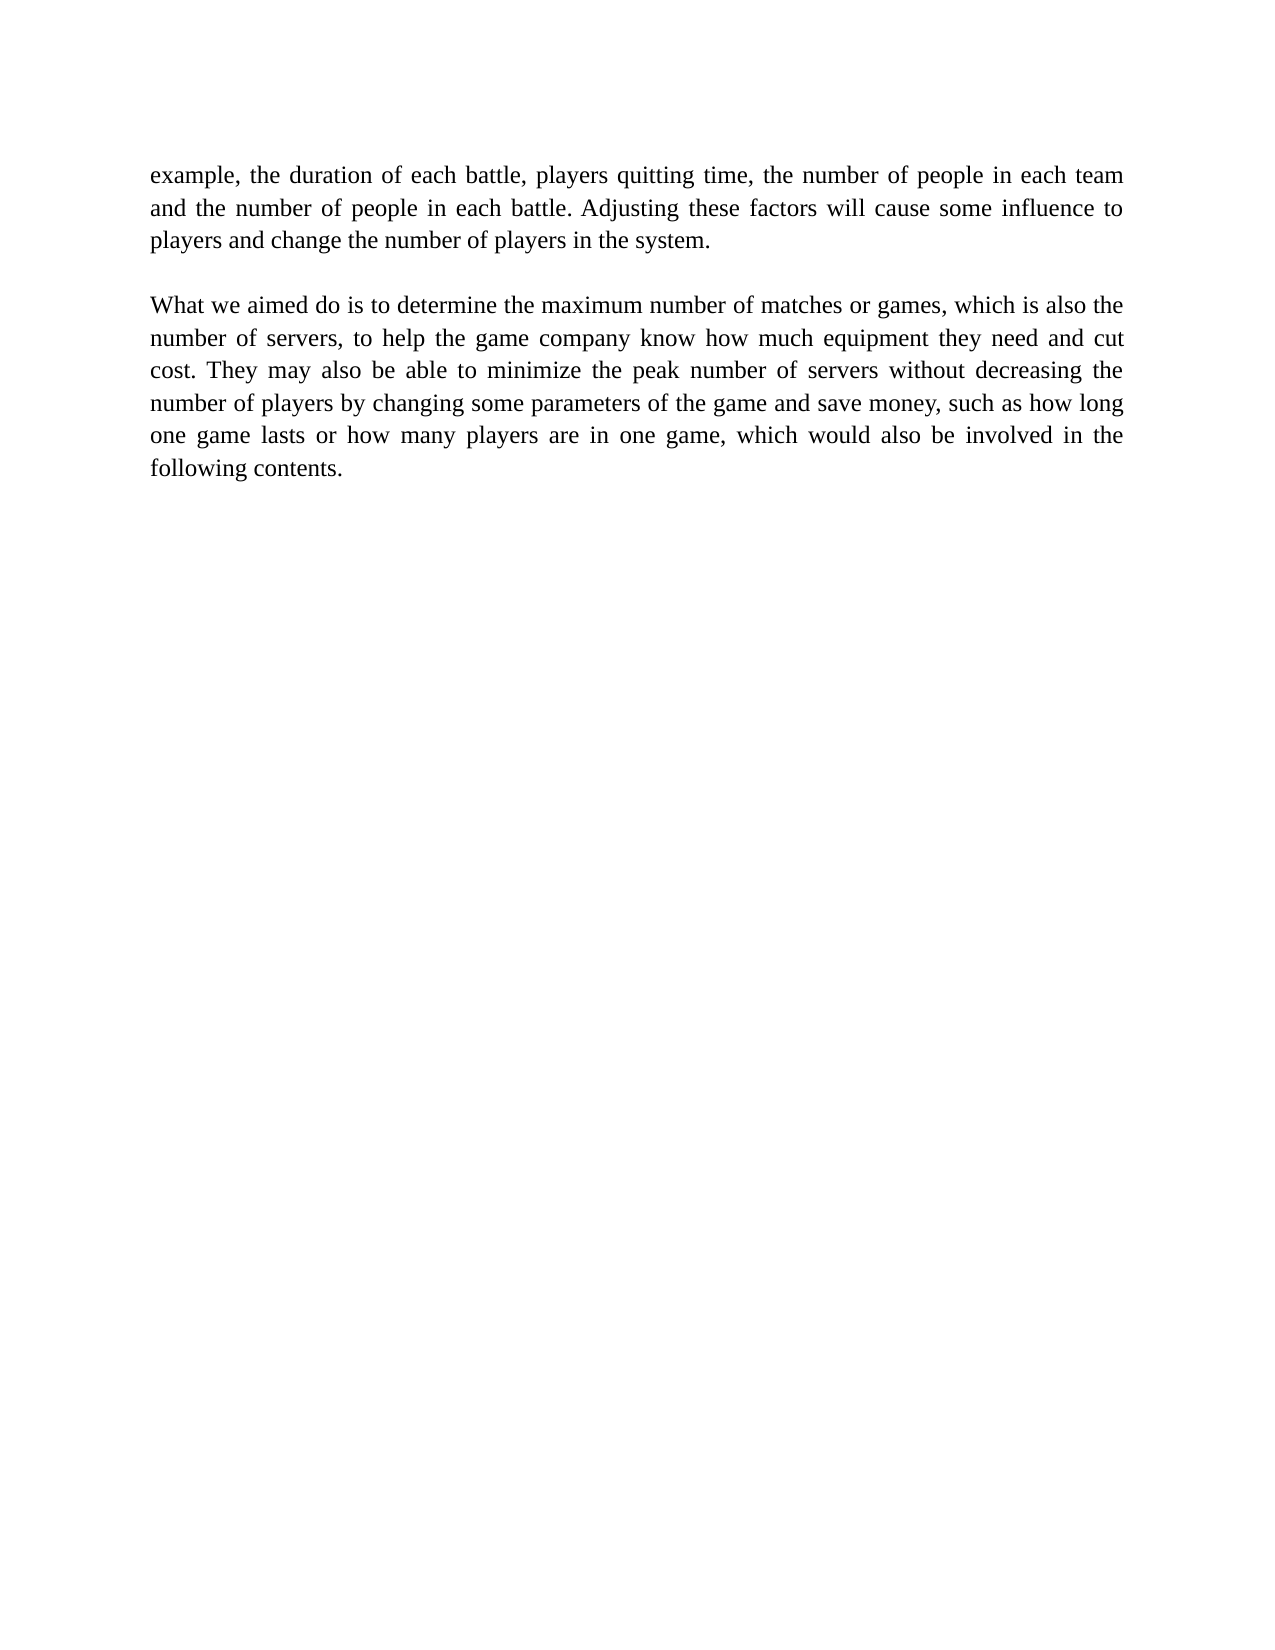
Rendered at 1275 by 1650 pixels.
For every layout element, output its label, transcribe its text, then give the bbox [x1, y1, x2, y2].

text What we aimed do is to determine the maximum number of matches or games, which is also the number of servers, to help the game company know how much equipment they need and cut cost. They may also be able to minimize the peak number of servers without decreasing the number of players by changing some parameters of the game and save money, such as how long one game lasts or how many players are in one game, which would also be involved in the following contents. [150, 289, 1125, 484]
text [150, 159, 1125, 256]
